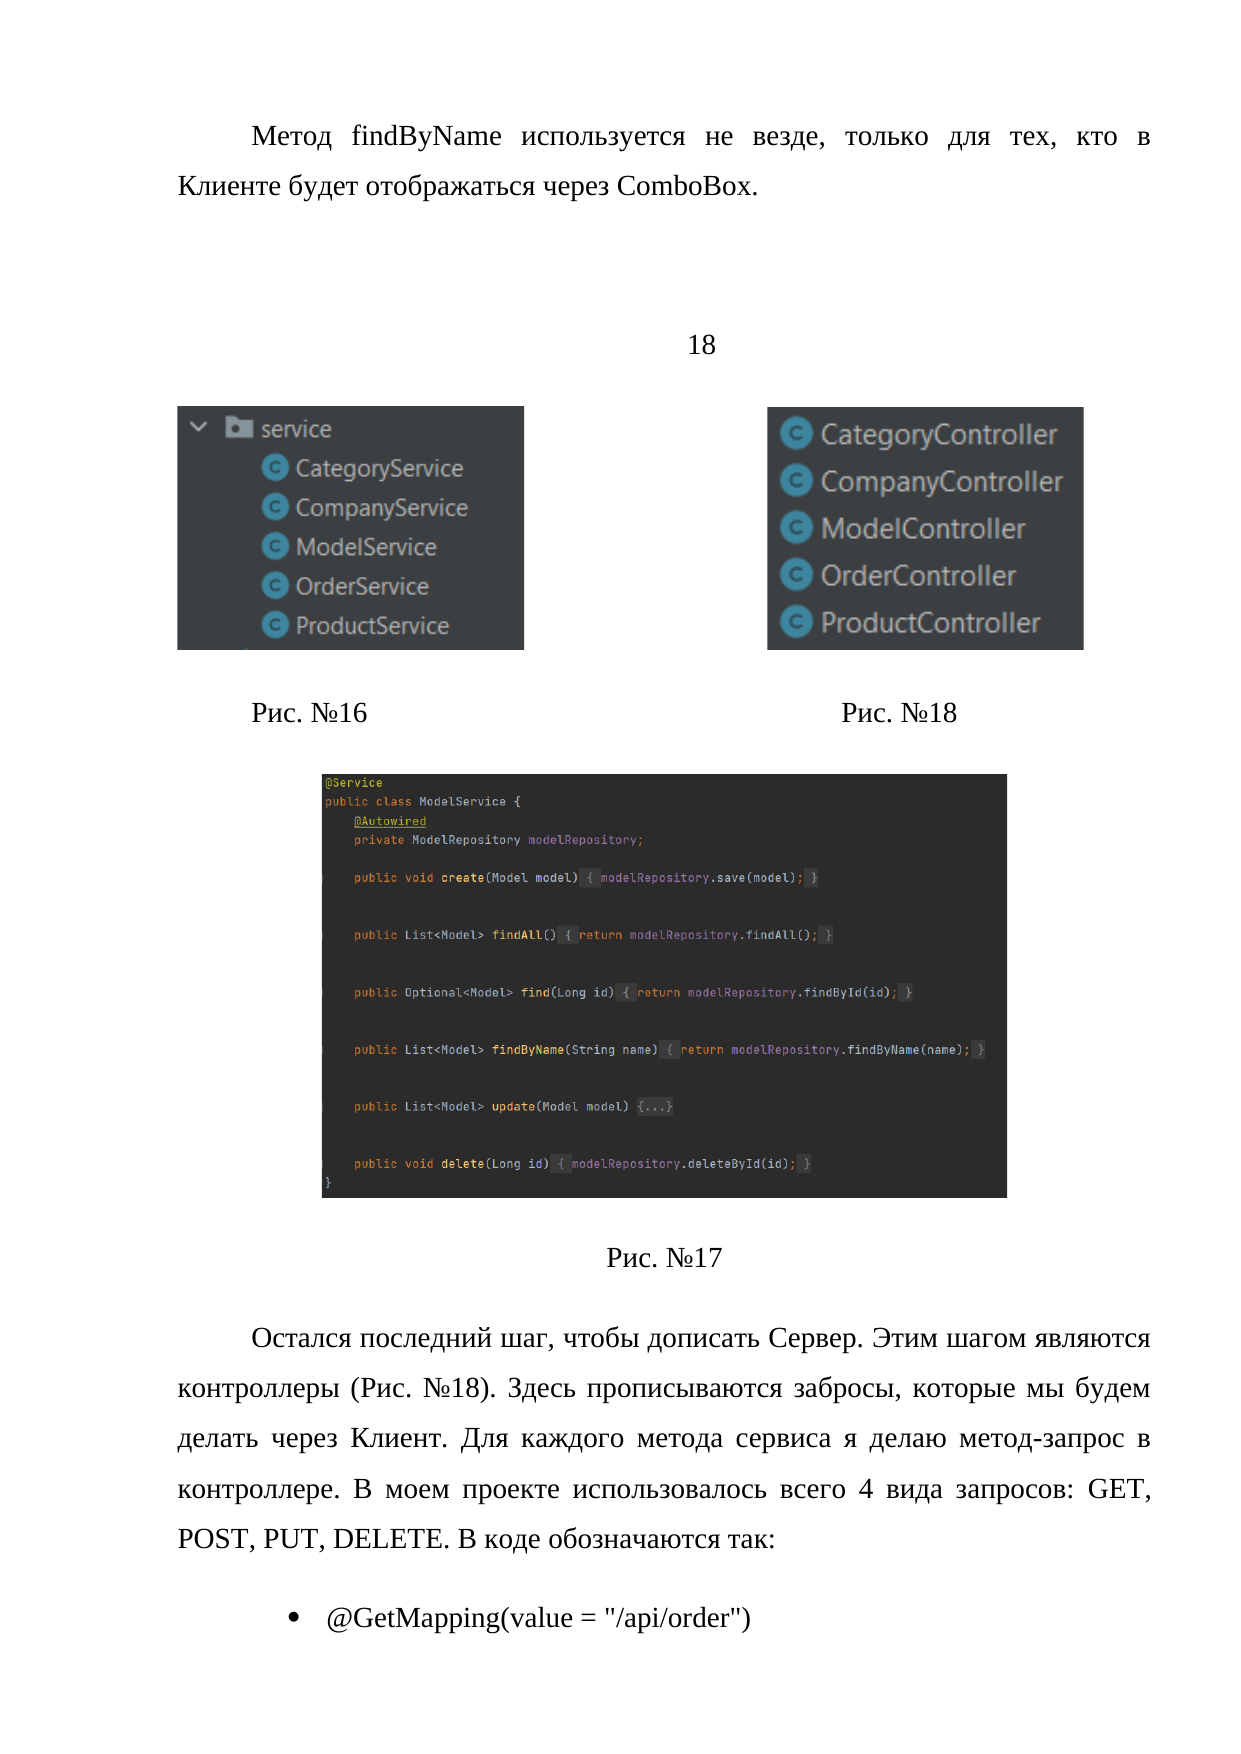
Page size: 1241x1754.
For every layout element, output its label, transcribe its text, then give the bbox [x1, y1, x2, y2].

text Рис. №17 [177, 1240, 1152, 1274]
picture [321, 774, 1008, 1198]
picture [767, 407, 1084, 650]
text 18 [177, 327, 1152, 361]
picture [177, 406, 525, 650]
list @GetMapping(value = "/api/order") [288, 1601, 1152, 1634]
text Метод findByName используется не везде, только для тех, кто в Клиенте будет отображаться через ComboBox. [177, 118, 1152, 202]
text Остался последний шаг, чтобы дописать Сервер. Этим шагом являются контроллеры (Рис. №18). Здесь прописываются забросы, которые мы будем делать через Клиент. Для каждого метода сервиса я делаю метод-запрос в контроллере. В моем проекте использовалось всего 4 вида запросов: GET, POST, PUT, DELETE. В коде обозначаются так: [177, 1320, 1152, 1555]
text Рис. №16 Рис. №18 [177, 695, 1152, 729]
